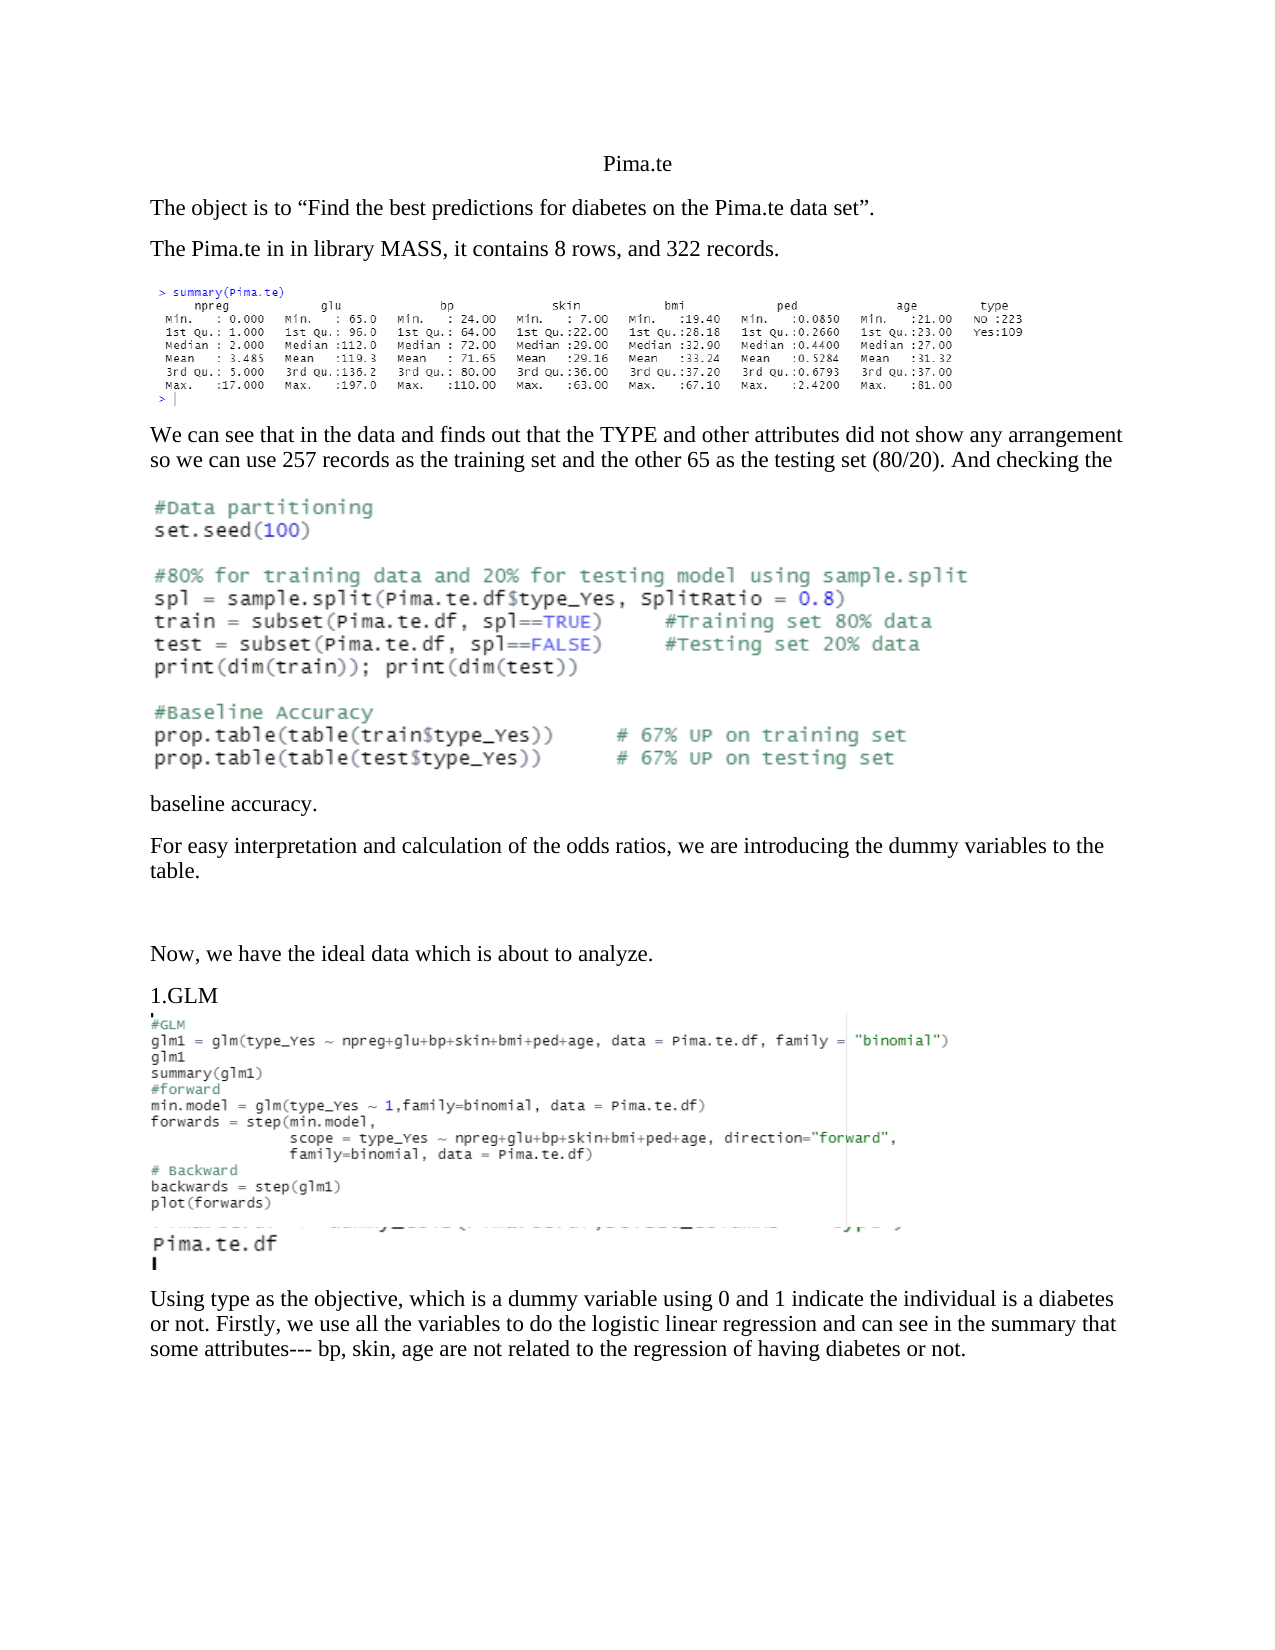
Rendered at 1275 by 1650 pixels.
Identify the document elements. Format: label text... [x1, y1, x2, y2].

text We can see that in the data and finds out that the TYPE and other attributes did not show any arrangement so we can use 257 records as the training set and the other 65 as the testing set (80/20). And checking the baseline accuracy. [150, 792, 1125, 816]
picture [150, 490, 1125, 792]
text The Pima.te in in library MASS, it contains 8 rows, and 322 records. [150, 237, 1125, 262]
text Using type as the objective, which is a dummy variable using 0 and 1 indicate the individual is a diabetes or not. Firstly, we use all the variables to do the logistic linear regression and can see in the summary that some attributes--- bp, skin, age are not related to the regression of having diabetes or not. [150, 1227, 1125, 1361]
text Now, we have the ideal data which is about to analyze. [150, 941, 1125, 966]
text The object is to “Find the best predictions for diabetes on the Pima.te data set”. [150, 195, 1125, 220]
text Pima.te [150, 150, 1125, 176]
text For easy interpretation and calculation of the odds ratios, we are introducing the dummy variables to the table. [150, 833, 1125, 883]
picture [157, 287, 1125, 407]
picture [150, 1013, 1125, 1270]
text 1.GLM [150, 983, 1125, 1008]
